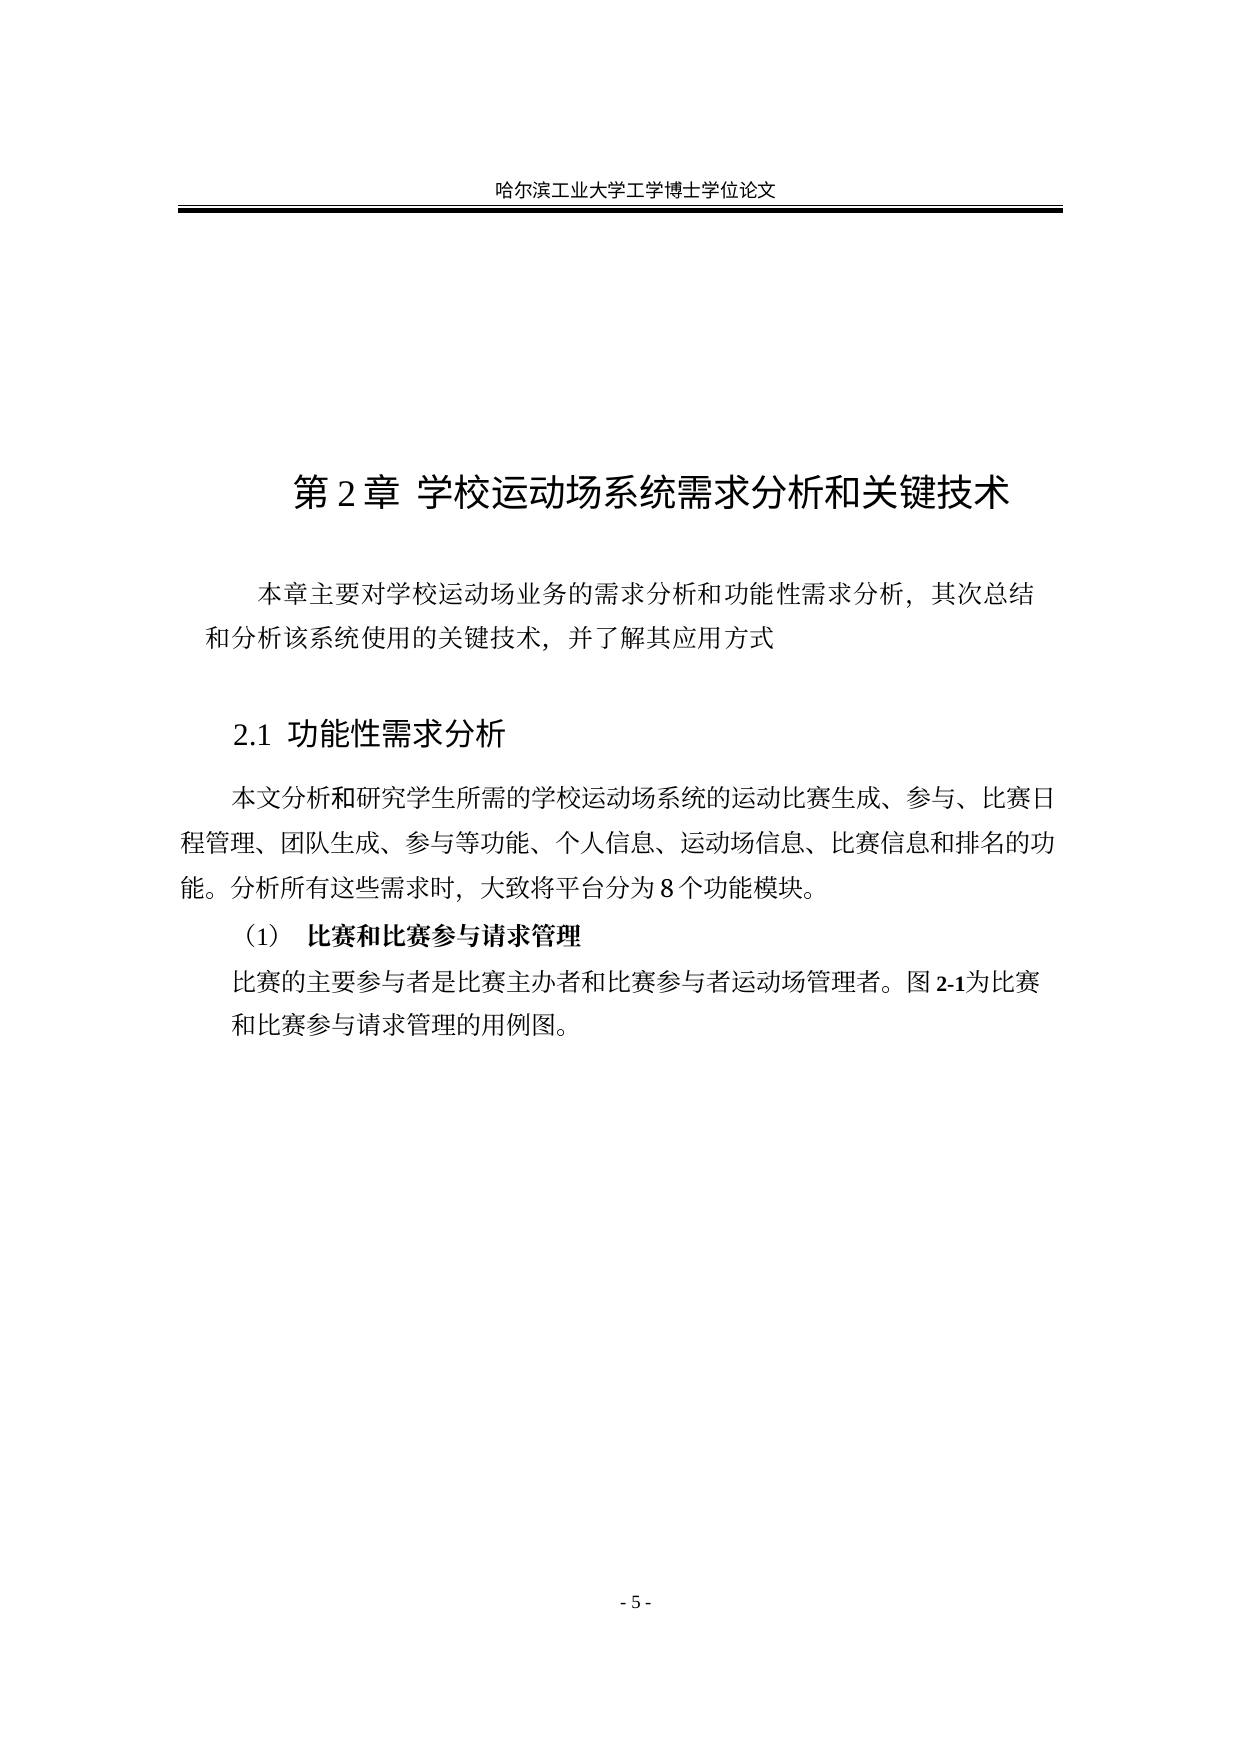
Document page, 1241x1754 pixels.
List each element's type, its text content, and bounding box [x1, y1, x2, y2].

text 比赛的主要参与者是比赛主办者和比赛参与者运动场管理者。图2-1为比赛和比赛参与请求管理的用例图。 [231, 963, 1061, 1042]
text 本文分析和研究学生所需的学校运动场系统的运动比赛生成、参与、比赛日程管理、团队生成、参与等功能、个人信息、运动场信息、比赛信息和排名的功能。分析所有这些需求时，大致将平台分为8个功能模块。 [180, 778, 1061, 904]
list 比赛和比赛参与请求管理 [231, 916, 1061, 952]
subtitle 第2章 学校运动场系统需求分析和关键技术 [180, 462, 1061, 517]
subtitle 2.1 功能性需求分析 [180, 709, 1061, 754]
text 本章主要对学校运动场业务的需求分析和功能性需求分析，其次总结和分析该系统使用的关键技术,并了解其应用方式 [180, 573, 1061, 656]
